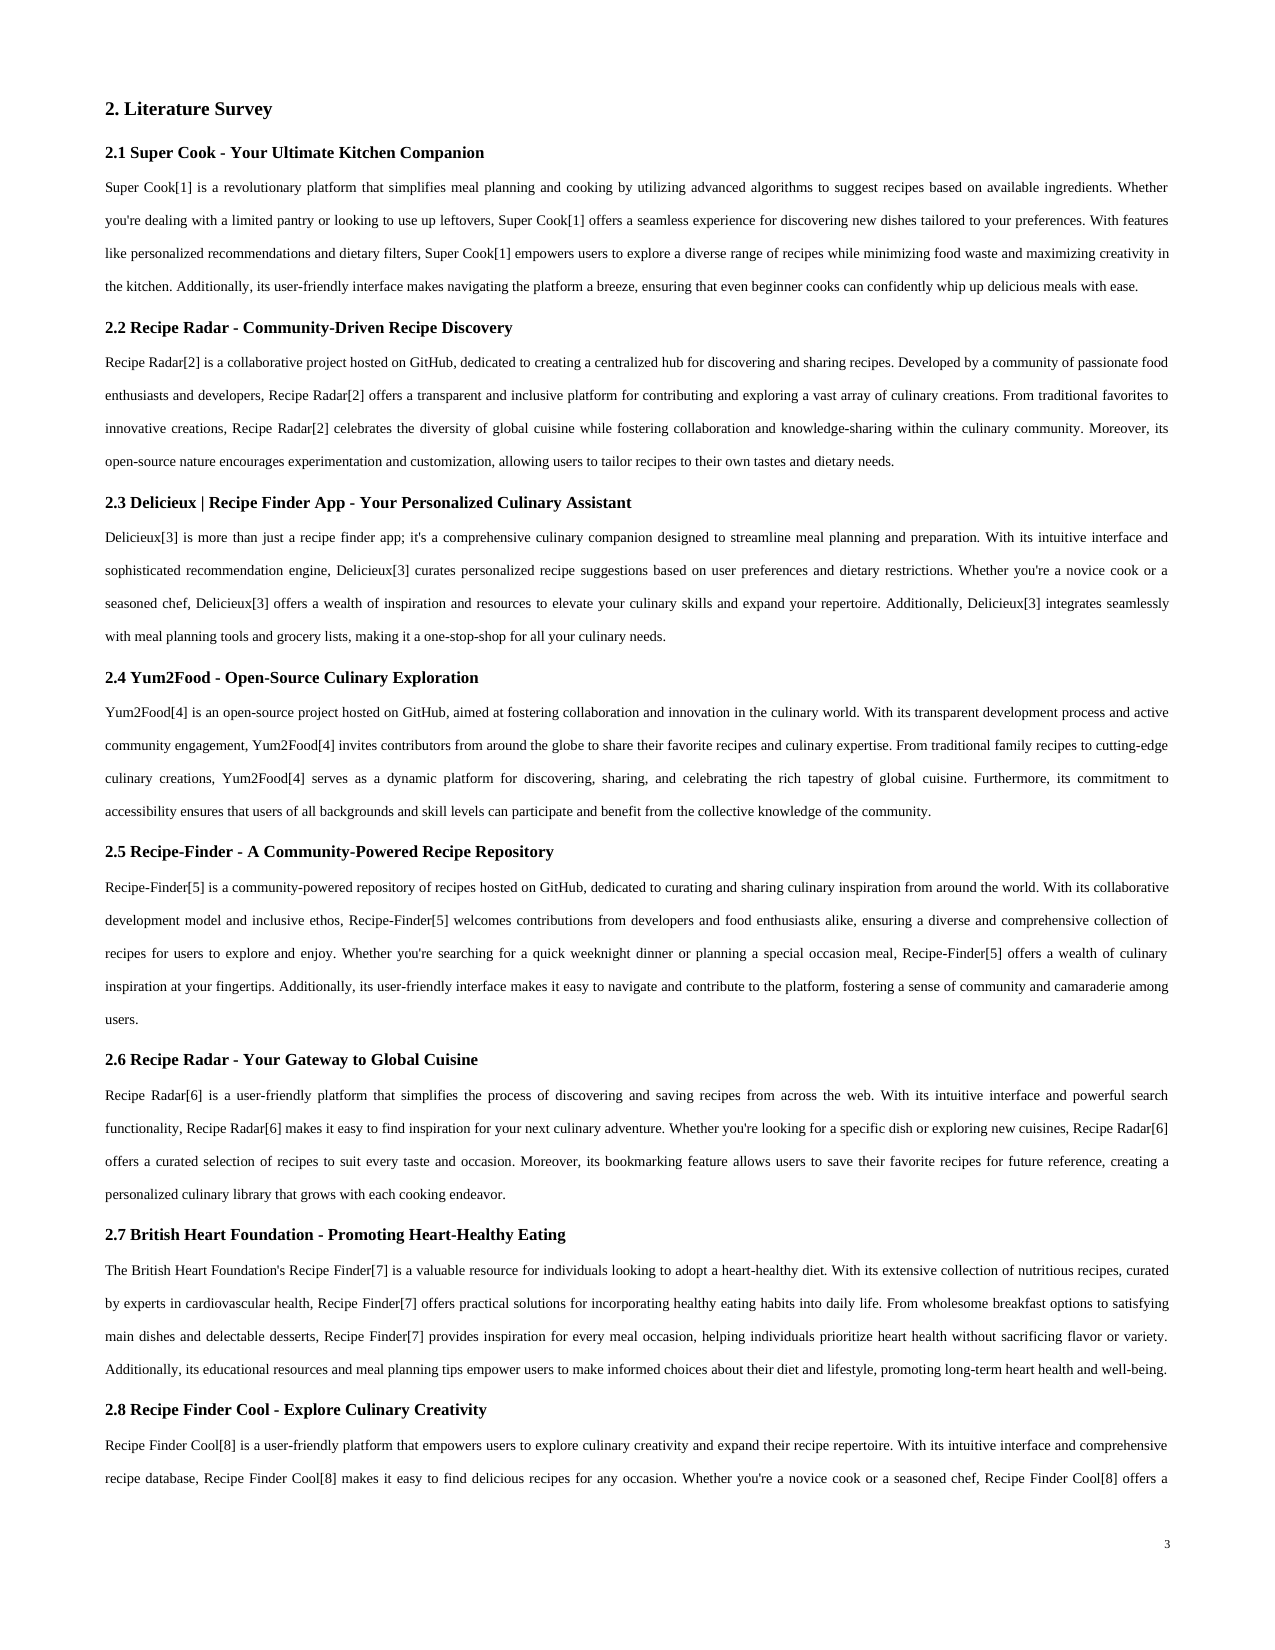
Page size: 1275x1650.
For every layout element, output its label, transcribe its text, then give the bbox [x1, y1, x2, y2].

text 2.3 Delicieux | Recipe Finder App - Your Personalized Culinary Assistant [105, 478, 1170, 512]
text 2.4 Yum2Food - Open-Source Culinary Exploration [105, 653, 1170, 687]
text Recipe Radar[6] is a user-friendly platform that simplifies the process of discovering and saving recipes from across the web. With its intuitive interface and powerful search functionality, Recipe Radar[6] makes it easy to find inspiration for your next culinary adventure. Whether you're looking for a specific dish or exploring new cuisines, Recipe Radar[6] offers a curated selection of recipes to suit every taste and occasion. Moreover, its bookmarking feature allows users to save their favorite recipes for future reference, creating a personalized culinary library that grows with each cooking endeavor. [105, 1074, 1170, 1202]
text The British Heart Foundation's Recipe Finder[7] is a valuable resource for individuals looking to adopt a heart-healthy diet. With its extensive collection of nutritious recipes, curated by experts in cardiovascular health, Recipe Finder[7] offers practical solutions for incorporating healthy eating habits into daily life. From wholesome breakfast options to satisfying main dishes and delectable desserts, Recipe Finder[7] provides inspiration for every meal occasion, helping individuals prioritize heart health without sacrificing flavor or variety. Additionally, its educational resources and meal planning tips empower users to make informed choices about their diet and lifestyle, promoting long-term heart health and well-being. [105, 1249, 1170, 1377]
text 2.5 Recipe-Finder - A Community-Powered Recipe Repository [105, 828, 1170, 862]
text Recipe Radar[2] is a collaborative project hosted on GitHub, dedicated to creating a centralized hub for discovering and sharing recipes. Developed by a community of passionate food enthusiasts and developers, Recipe Radar[2] offers a transparent and inclusive platform for contributing and exploring a vast array of culinary creations. From traditional favorites to innovative creations, Recipe Radar[2] celebrates the diversity of global cuisine while fostering collaboration and knowledge-sharing within the culinary community. Moreover, its open-source nature encourages experimentation and customization, allowing users to tailor recipes to their own tastes and dietary needs. [105, 342, 1170, 470]
text Recipe-Finder[5] is a community-powered repository of recipes hosted on GitHub, dedicated to curating and sharing culinary inspiration from around the world. With its collaborative development model and inclusive ethos, Recipe-Finder[5] welcomes contributions from developers and food enthusiasts alike, ensuring a diverse and comprehensive collection of recipes for users to explore and enjoy. Whether you're searching for a quick weeknight dinner or planning a special occasion meal, Recipe-Finder[5] offers a wealth of culinary inspiration at your fingertips. Additionally, its user-friendly interface makes it easy to navigate and contribute to the platform, fostering a sense of community and camaraderie among users. [105, 867, 1170, 1027]
text Yum2Food[4] is an open-source project hosted on GitHub, aimed at fostering collaboration and innovation in the culinary world. With its transparent development process and active community engagement, Yum2Food[4] invites contributors from around the globe to share their favorite recipes and culinary expertise. From traditional family recipes to cutting-edge culinary creations, Yum2Food[4] serves as a dynamic platform for discovering, sharing, and celebrating the rich tapestry of global cuisine. Furthermore, its commitment to accessibility ensures that users of all backgrounds and skill levels can participate and benefit from the collective knowledge of the community. [105, 692, 1170, 819]
text Super Cook[1] is a revolutionary platform that simplifies meal planning and cooking by utilizing advanced algorithms to suggest recipes based on available ingredients. Whether you're dealing with a limited pantry or looking to use up leftovers, Super Cook[1] offers a seamless experience for discovering new dishes tailored to your preferences. With features like personalized recommendations and dietary filters, Super Cook[1] empowers users to explore a diverse range of recipes while minimizing food waste and maximizing creativity in the kitchen. Additionally, its user-friendly interface makes navigating the platform a breeze, ensuring that even beginner cooks can confidently whip up delicious meals with ease. [105, 167, 1170, 295]
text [105, 1424, 1170, 1486]
text 2.1 Super Cook - Your Ultimate Kitchen Companion [105, 128, 1170, 162]
text 2.7 British Heart Foundation - Promoting Heart-Healthy Eating [105, 1211, 1170, 1244]
text 2. Literature Survey [105, 81, 1170, 119]
text 2.8 Recipe Finder Cool - Explore Culinary Creativity [105, 1386, 1170, 1419]
text 2.6 Recipe Radar - Your Gateway to Global Cuisine [105, 1036, 1170, 1069]
text 2.2 Recipe Radar - Community-Driven Recipe Discovery [105, 303, 1170, 337]
text Delicieux[3] is more than just a recipe finder app; it's a comprehensive culinary companion designed to streamline meal planning and preparation. With its intuitive interface and sophisticated recommendation engine, Delicieux[3] curates personalized recipe suggestions based on user preferences and dietary restrictions. Whether you're a novice cook or a seasoned chef, Delicieux[3] offers a wealth of inspiration and resources to elevate your culinary skills and expand your repertoire. Additionally, Delicieux[3] integrates seamlessly with meal planning tools and grocery lists, making it a one-stop-shop for all your culinary needs. [105, 517, 1170, 645]
